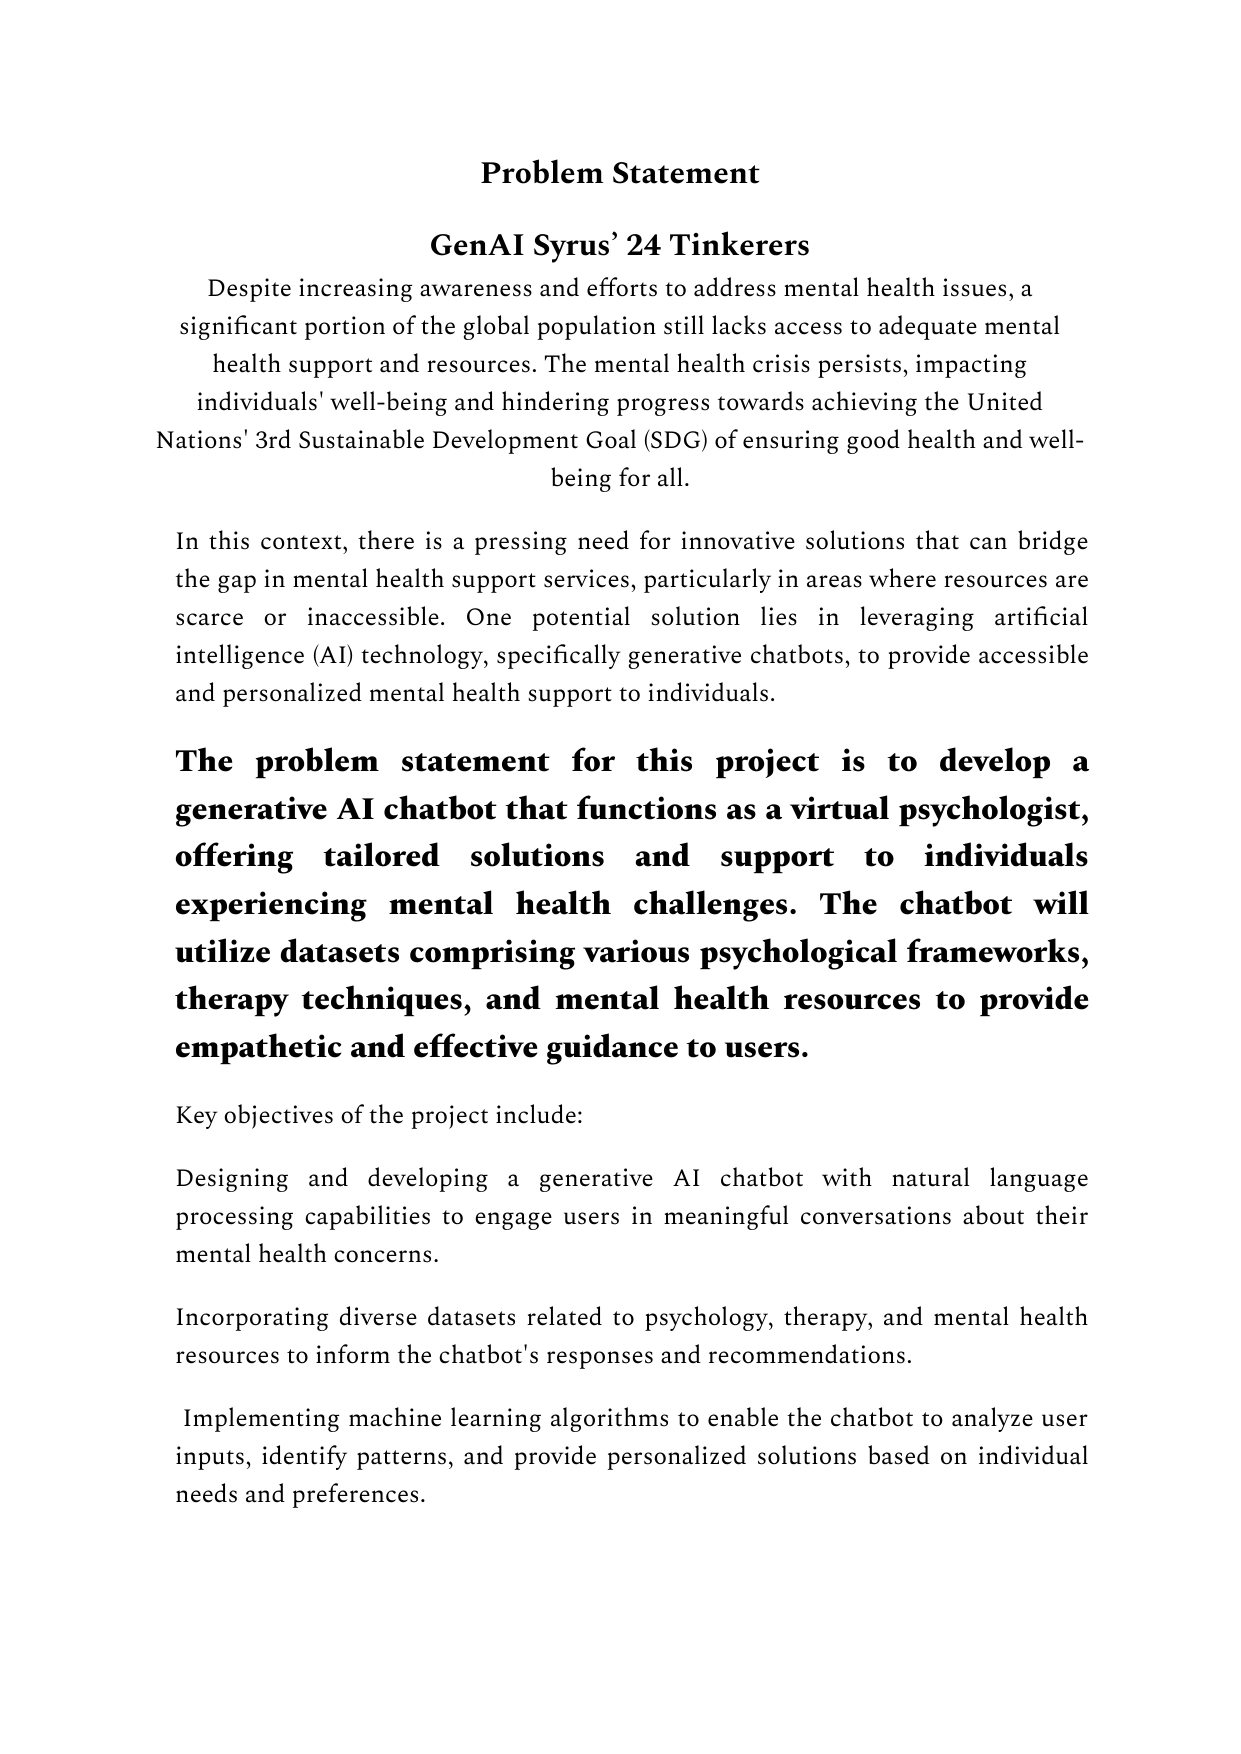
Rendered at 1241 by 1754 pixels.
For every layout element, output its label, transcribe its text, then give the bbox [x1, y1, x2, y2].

text Designing and developing a generative AI chatbot with natural language processing capabilities to engage users in meaningful conversations about their mental health concerns. [175, 1160, 1090, 1274]
text In this context, there is a pressing need for innovative solutions that can bridge the gap in mental health support services, particularly in areas where resources are scarce or inaccessible. One potential solution lies in leveraging artificial intelligence (AI) technology, specifically generative chatbots, to provide accessible and personalized mental health support to individuals. [175, 523, 1090, 713]
text The problem statement for this project is to develop a generative AI chatbot that functions as a virtual psychologist, offering tailored solutions and support to individuals experiencing mental health challenges. The chatbot will utilize datasets comprising various psychological frameworks, therapy techniques, and mental health resources to provide empathetic and effective guidance to users. [175, 738, 1090, 1072]
text GenAI Syrus’ 24 Tinkerers Despite increasing awareness and efforts to address mental health issues, a significant portion of the global population still lacks access to adequate mental health support and resources. The mental health crisis persists, impacting individuals' well-being and hindering progress towards achieving the United Nations' 3rd Sustainable Development Goal (SDG) of ensuring good health and well-being for all. [150, 223, 1090, 498]
text Key objectives of the project include: [175, 1097, 1090, 1135]
text Implementing machine learning algorithms to enable the chatbot to analyze user inputs, identify patterns, and provide personalized solutions based on individual needs and preferences. [175, 1400, 1090, 1514]
text Problem Statement [150, 150, 1090, 198]
text Incorporating diverse datasets related to psychology, therapy, and mental health resources to inform the chatbot's responses and recommendations. [175, 1299, 1090, 1375]
